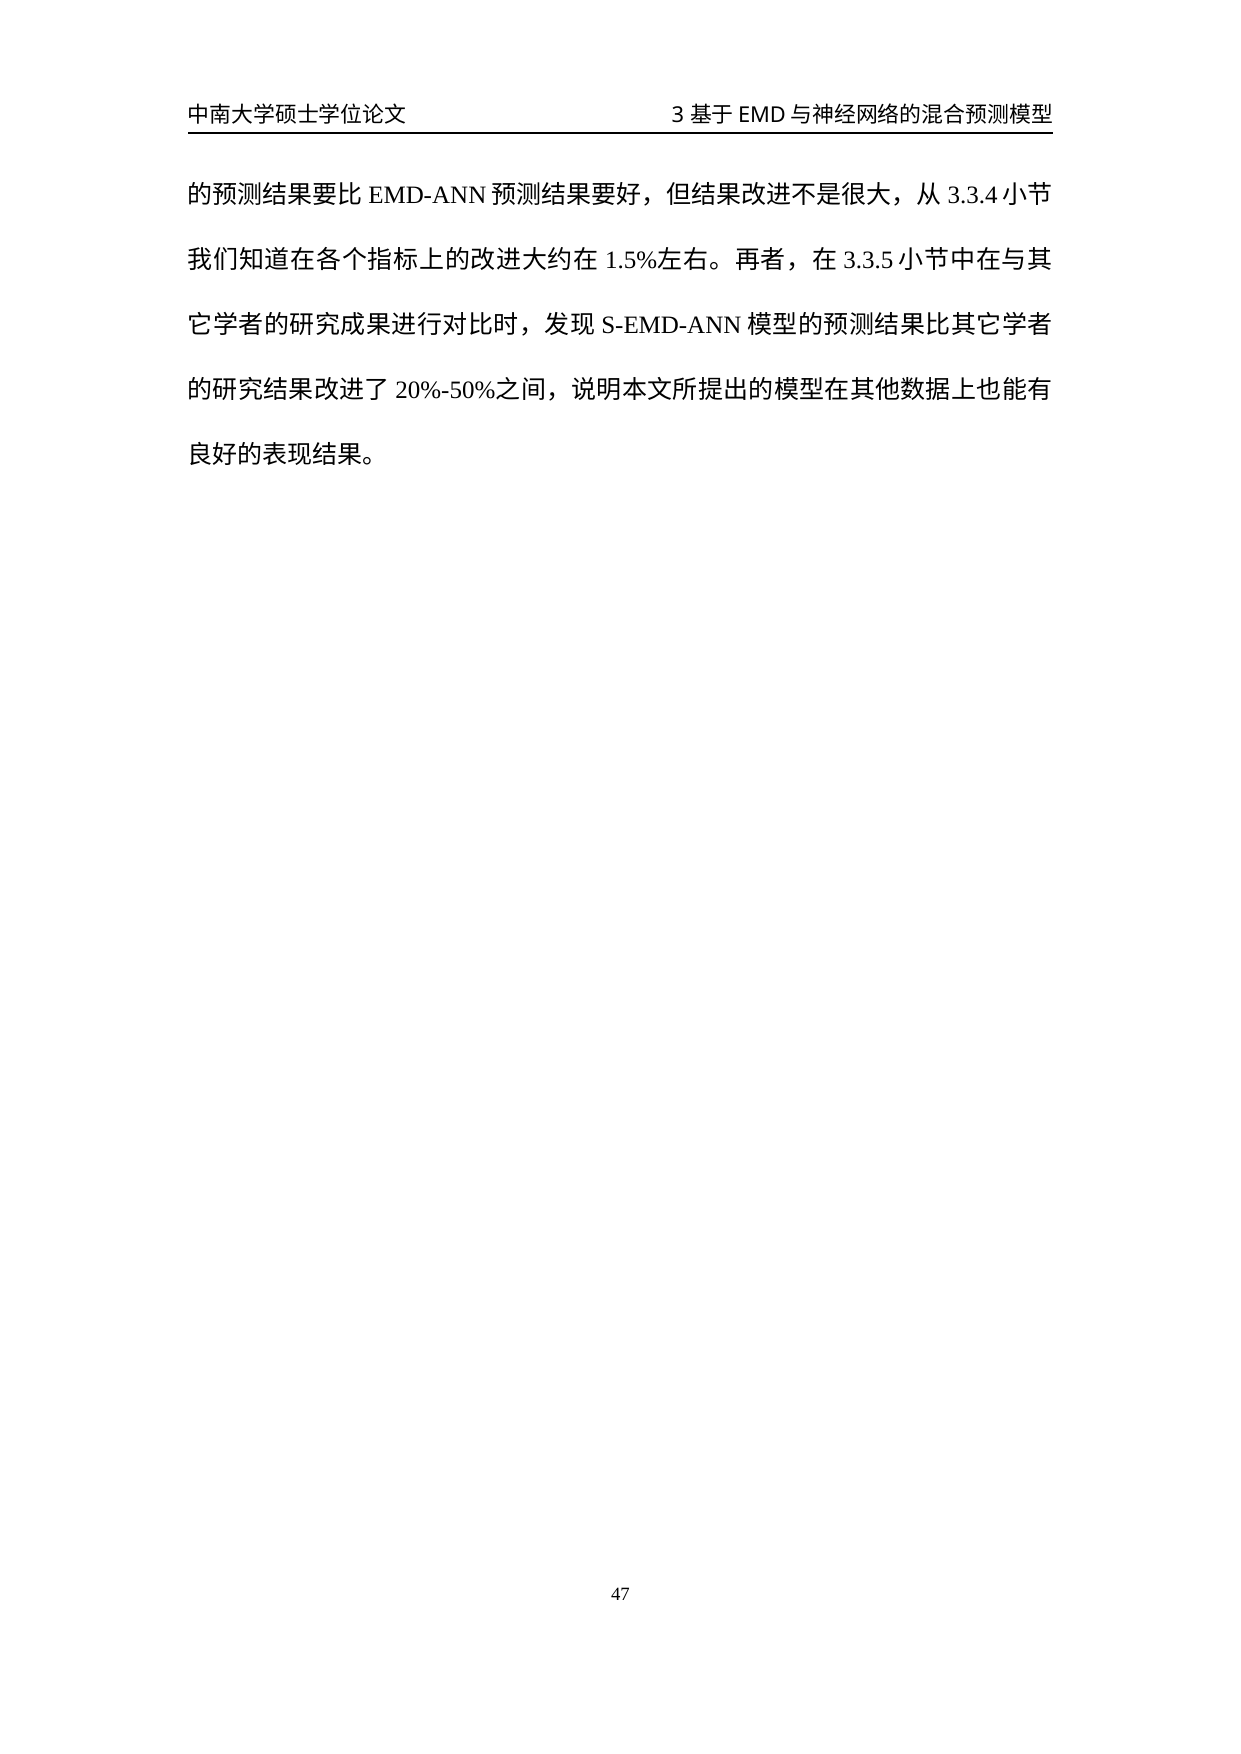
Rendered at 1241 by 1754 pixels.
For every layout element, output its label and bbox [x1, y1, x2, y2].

text [187, 160, 1053, 485]
